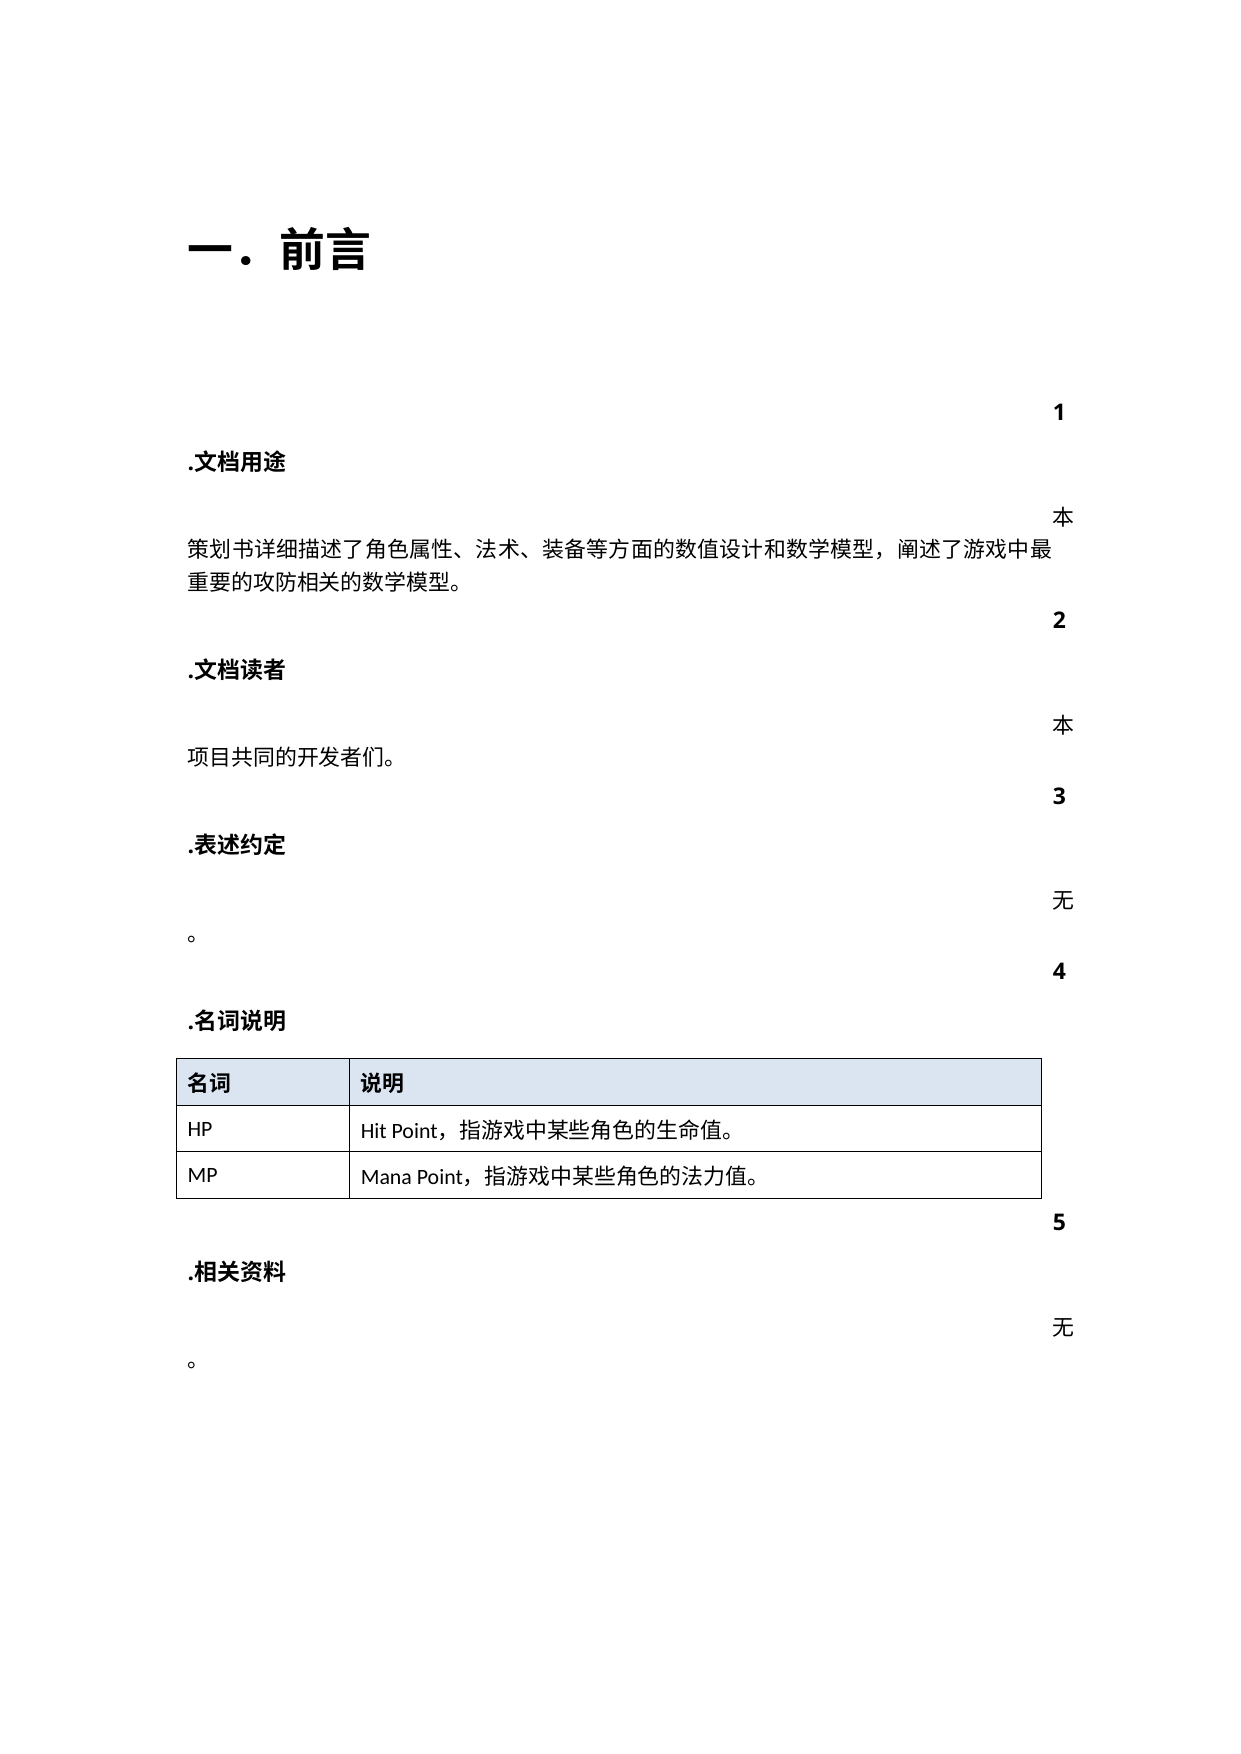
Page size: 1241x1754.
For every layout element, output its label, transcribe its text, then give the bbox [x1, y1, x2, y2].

text 1.文档用途 [187, 396, 1053, 493]
table_cell MP [177, 1152, 349, 1198]
text 5.相关资料 [187, 1205, 1053, 1303]
table_cell Mana Point，指游戏中某些角色的法力值。 [350, 1152, 1041, 1198]
text 3.表述约定 [187, 779, 1053, 876]
text 2.文档读者 [187, 603, 1053, 701]
text 4.名词说明 [187, 954, 1053, 1052]
text 本项目共同的开发者们。 [187, 707, 1053, 772]
text 一．前言 [187, 197, 1053, 295]
text 无。 [187, 883, 1053, 948]
table_cell HP [177, 1106, 349, 1151]
table_header 名词 [177, 1059, 349, 1105]
table_cell Hit Point，指游戏中某些角色的生命值。 [350, 1106, 1041, 1151]
text 本策划书详细描述了角色属性、法术、装备等方面的数值设计和数学模型，阐述了游戏中最重要的攻防相关的数学模型。 [187, 499, 1053, 597]
table_header 说明 [350, 1059, 1041, 1105]
text 无。 [187, 1309, 1053, 1374]
